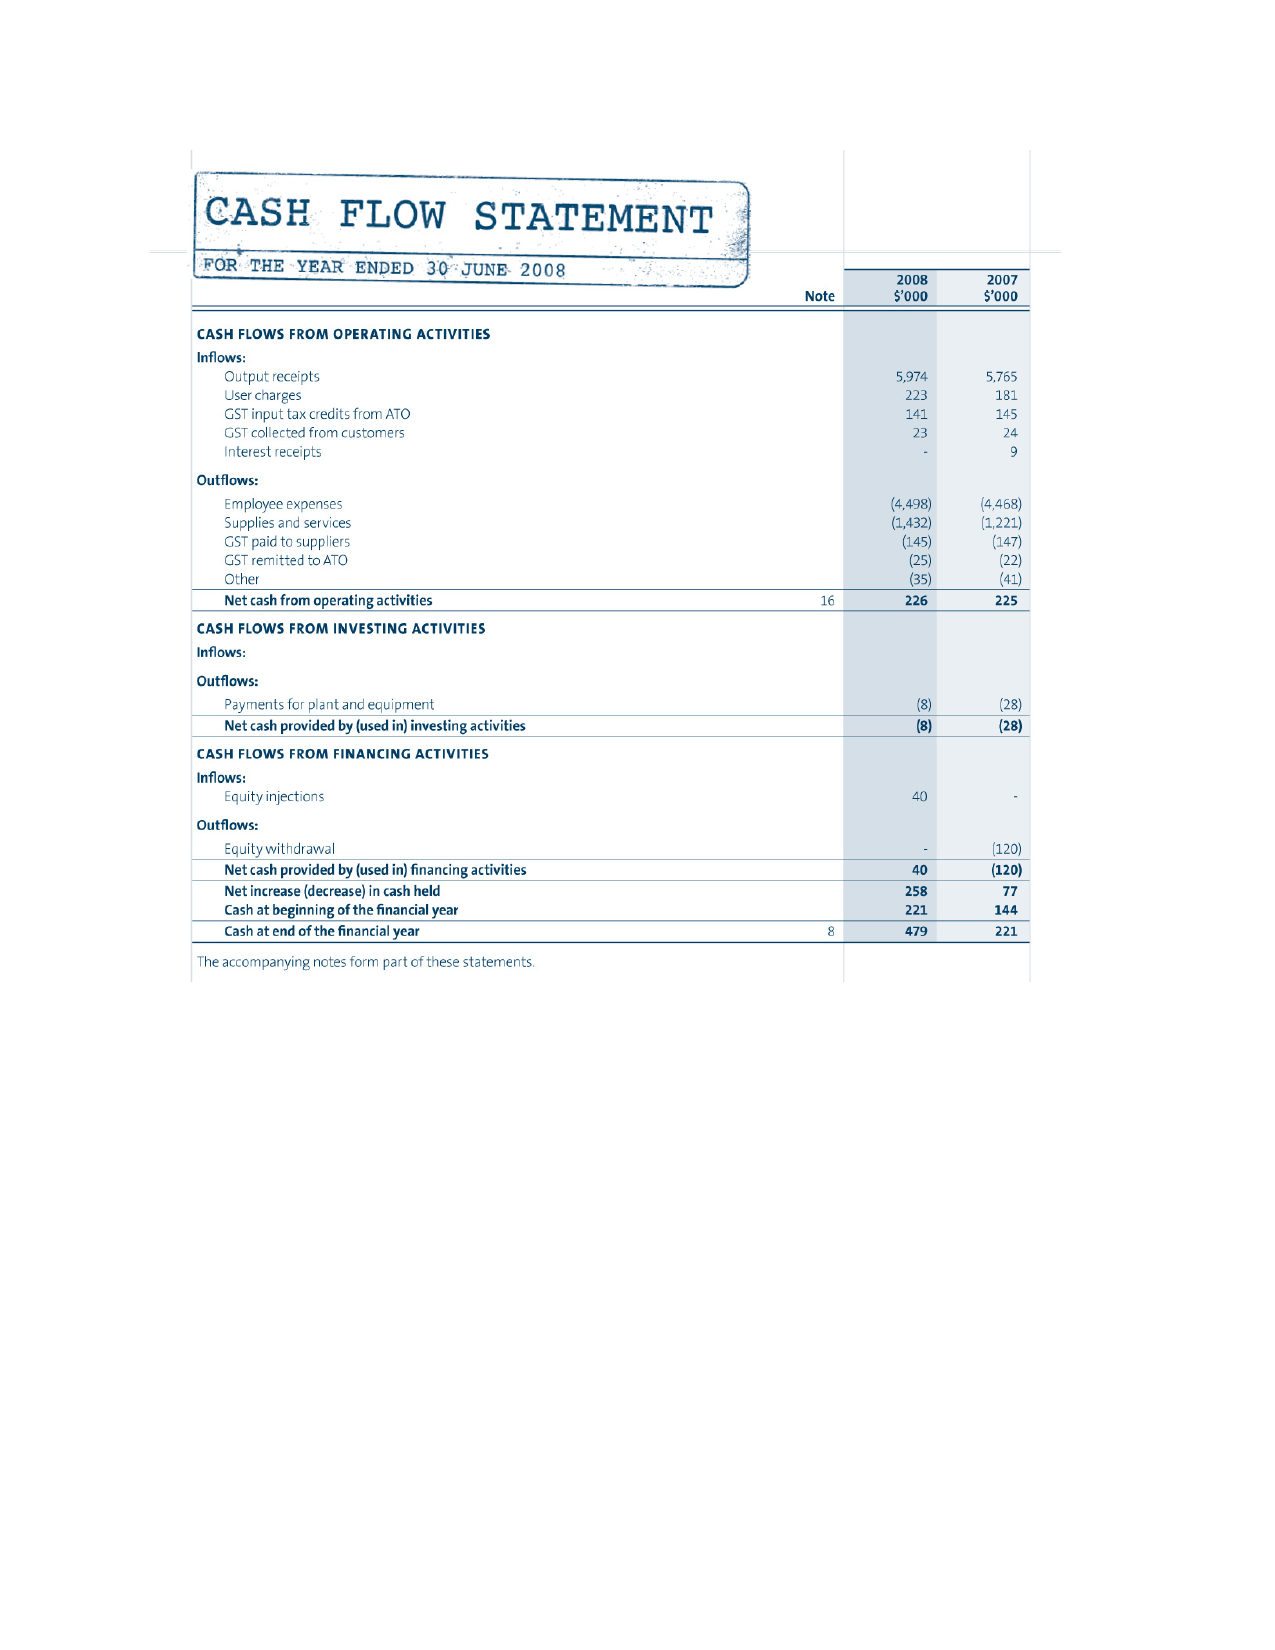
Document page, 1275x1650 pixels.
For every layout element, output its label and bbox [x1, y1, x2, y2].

picture [150, 150, 1062, 982]
